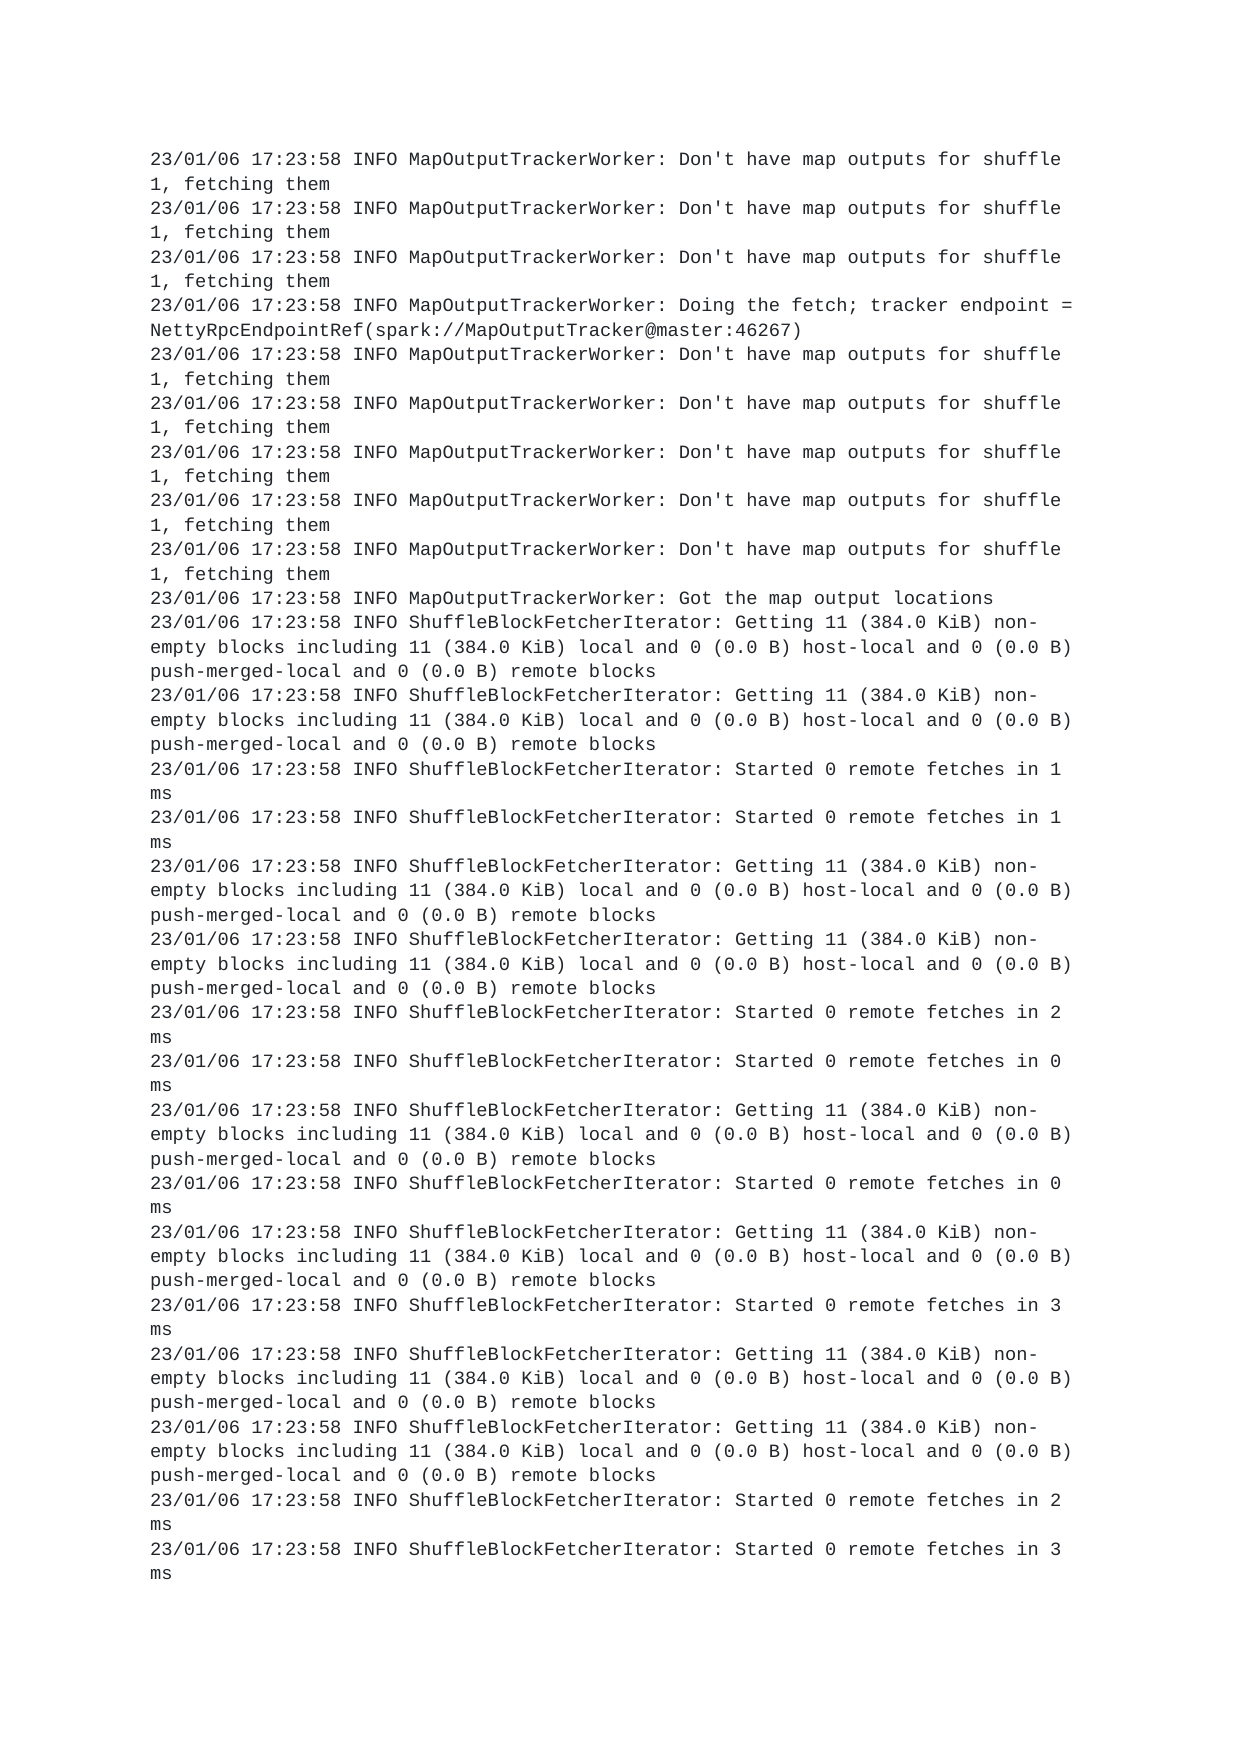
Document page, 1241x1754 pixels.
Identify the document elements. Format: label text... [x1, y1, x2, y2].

text 23/01/06 17:23:58 INFO ShuffleBlockFetcherIterator: Getting 11 (384.0 KiB) non-empty blocks including 11 (384.0 KiB) local and 0 (0.0 B) host-local and 0 (0.0 B) push-merged-local and 0 (0.0 B) remote blocks [150, 857, 1090, 927]
text 23/01/06 17:23:58 INFO ShuffleBlockFetcherIterator: Started 0 remote fetches in 1 ms [150, 808, 1090, 854]
text 23/01/06 17:23:58 INFO ShuffleBlockFetcherIterator: Started 0 remote fetches in 2 ms [150, 1491, 1090, 1536]
text 23/01/06 17:23:58 INFO MapOutputTrackerWorker: Don't have map outputs for shuffle 1, fetching them [150, 540, 1090, 586]
text 23/01/06 17:23:58 INFO ShuffleBlockFetcherIterator: Started 0 remote fetches in 3 ms [150, 1539, 1090, 1585]
text 23/01/06 17:23:58 INFO ShuffleBlockFetcherIterator: Getting 11 (384.0 KiB) non-empty blocks including 11 (384.0 KiB) local and 0 (0.0 B) host-local and 0 (0.0 B) push-merged-local and 0 (0.0 B) remote blocks [150, 1222, 1090, 1292]
text 23/01/06 17:23:58 INFO ShuffleBlockFetcherIterator: Getting 11 (384.0 KiB) non-empty blocks including 11 (384.0 KiB) local and 0 (0.0 B) host-local and 0 (0.0 B) push-merged-local and 0 (0.0 B) remote blocks [150, 1417, 1090, 1487]
text 23/01/06 17:23:58 INFO ShuffleBlockFetcherIterator: Started 0 remote fetches in 3 ms [150, 1296, 1090, 1341]
text 23/01/06 17:23:58 INFO MapOutputTrackerWorker: Don't have map outputs for shuffle 1, fetching them [150, 150, 1090, 196]
text 23/01/06 17:23:58 INFO MapOutputTrackerWorker: Got the map output locations [150, 589, 1090, 610]
text 23/01/06 17:23:58 INFO ShuffleBlockFetcherIterator: Getting 11 (384.0 KiB) non-empty blocks including 11 (384.0 KiB) local and 0 (0.0 B) host-local and 0 (0.0 B) push-merged-local and 0 (0.0 B) remote blocks [150, 686, 1090, 756]
text 23/01/06 17:23:58 INFO MapOutputTrackerWorker: Don't have map outputs for shuffle 1, fetching them [150, 394, 1090, 439]
text 23/01/06 17:23:58 INFO MapOutputTrackerWorker: Don't have map outputs for shuffle 1, fetching them [150, 442, 1090, 488]
text 23/01/06 17:23:58 INFO ShuffleBlockFetcherIterator: Getting 11 (384.0 KiB) non-empty blocks including 11 (384.0 KiB) local and 0 (0.0 B) host-local and 0 (0.0 B) push-merged-local and 0 (0.0 B) remote blocks [150, 1101, 1090, 1171]
text 23/01/06 17:23:58 INFO MapOutputTrackerWorker: Don't have map outputs for shuffle 1, fetching them [150, 345, 1090, 391]
text 23/01/06 17:23:58 INFO ShuffleBlockFetcherIterator: Started 0 remote fetches in 2 ms [150, 1003, 1090, 1049]
text 23/01/06 17:23:58 INFO MapOutputTrackerWorker: Doing the fetch; tracker endpoint = NettyRpcEndpointRef(spark://MapOutputTracker@master:46267) [150, 296, 1090, 342]
text 23/01/06 17:23:58 INFO ShuffleBlockFetcherIterator: Getting 11 (384.0 KiB) non-empty blocks including 11 (384.0 KiB) local and 0 (0.0 B) host-local and 0 (0.0 B) push-merged-local and 0 (0.0 B) remote blocks [150, 1344, 1090, 1414]
text 23/01/06 17:23:58 INFO ShuffleBlockFetcherIterator: Getting 11 (384.0 KiB) non-empty blocks including 11 (384.0 KiB) local and 0 (0.0 B) host-local and 0 (0.0 B) push-merged-local and 0 (0.0 B) remote blocks [150, 613, 1090, 683]
text 23/01/06 17:23:58 INFO ShuffleBlockFetcherIterator: Getting 11 (384.0 KiB) non-empty blocks including 11 (384.0 KiB) local and 0 (0.0 B) host-local and 0 (0.0 B) push-merged-local and 0 (0.0 B) remote blocks [150, 930, 1090, 1000]
text 23/01/06 17:23:58 INFO ShuffleBlockFetcherIterator: Started 0 remote fetches in 0 ms [150, 1052, 1090, 1097]
text 23/01/06 17:23:58 INFO ShuffleBlockFetcherIterator: Started 0 remote fetches in 1 ms [150, 759, 1090, 805]
text 23/01/06 17:23:58 INFO ShuffleBlockFetcherIterator: Started 0 remote fetches in 0 ms [150, 1174, 1090, 1219]
text 23/01/06 17:23:58 INFO MapOutputTrackerWorker: Don't have map outputs for shuffle 1, fetching them [150, 199, 1090, 244]
text 23/01/06 17:23:58 INFO MapOutputTrackerWorker: Don't have map outputs for shuffle 1, fetching them [150, 491, 1090, 537]
text 23/01/06 17:23:58 INFO MapOutputTrackerWorker: Don't have map outputs for shuffle 1, fetching them [150, 247, 1090, 293]
